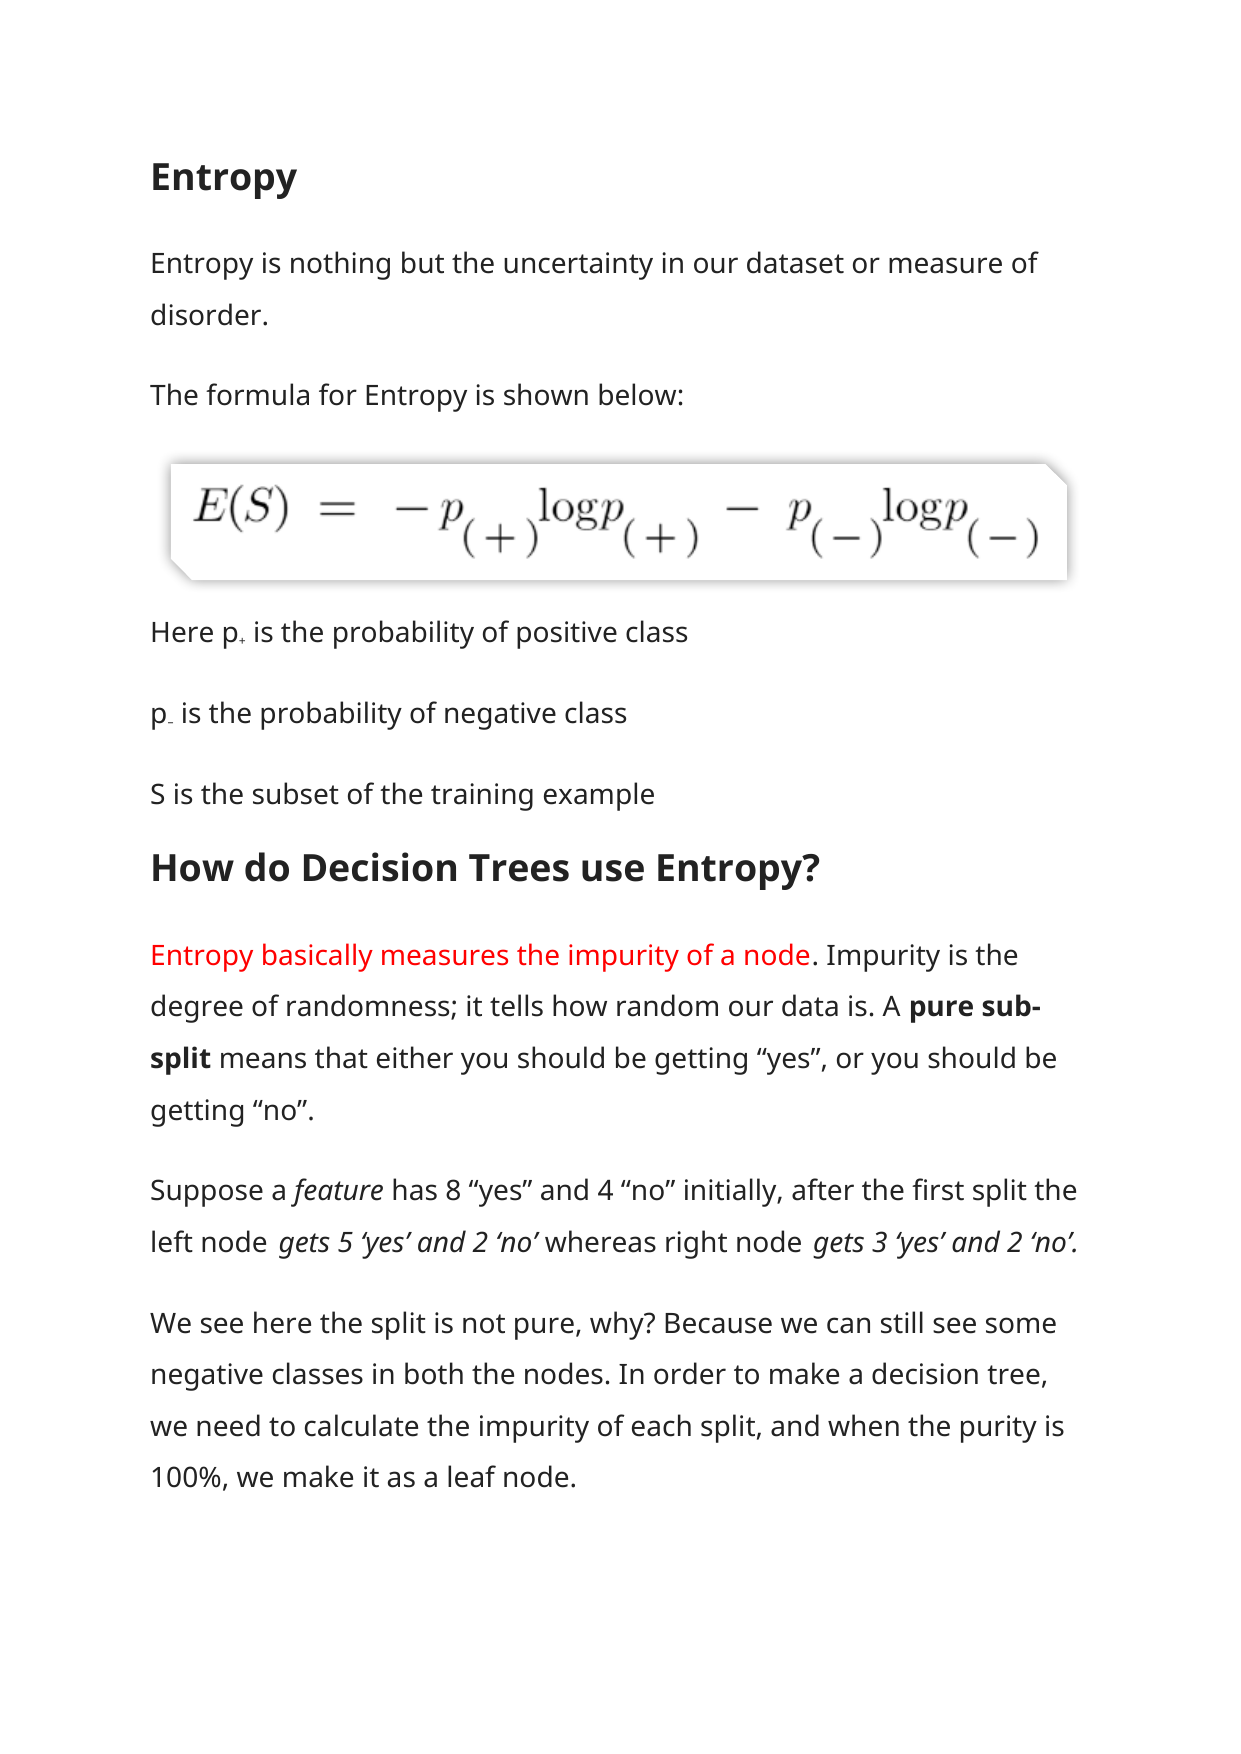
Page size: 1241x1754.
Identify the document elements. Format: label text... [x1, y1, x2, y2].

subtitle How do Decision Trees use Entropy? [150, 842, 1090, 893]
text The formula for Entropy is shown below: [150, 362, 1090, 414]
text We see here the split is not pure, why? Because we can still see some negative classes in both the nodes. In order to make a decision tree, we need to calculate the impurity of each split, and when the purity is 100%, we make it as a leaf node. [150, 1290, 1090, 1496]
text S is the subset of the training example [150, 761, 1090, 813]
picture [186, 479, 1052, 565]
text Entropy basically measures the impurity of a node. Impurity is the degree of randomness; it tells how random our data is. A pure sub-split means that either you should be getting “yes”, or you should be getting “no”. [150, 922, 1090, 1128]
text Suppose a feature has 8 “yes” and 4 “no” initially, after the first split the left node gets 5 ‘yes’ and 2 ‘no’ whereas right node gets 3 ‘yes’ and 2 ‘no’. [150, 1157, 1090, 1261]
text Entropy is nothing but the uncertainty in our dataset or measure of disorder. [150, 230, 1090, 333]
subtitle Entropy [150, 150, 1090, 201]
text Here p+ is the probability of positive class [150, 599, 1090, 651]
text p– is the probability of negative class [150, 680, 1090, 732]
